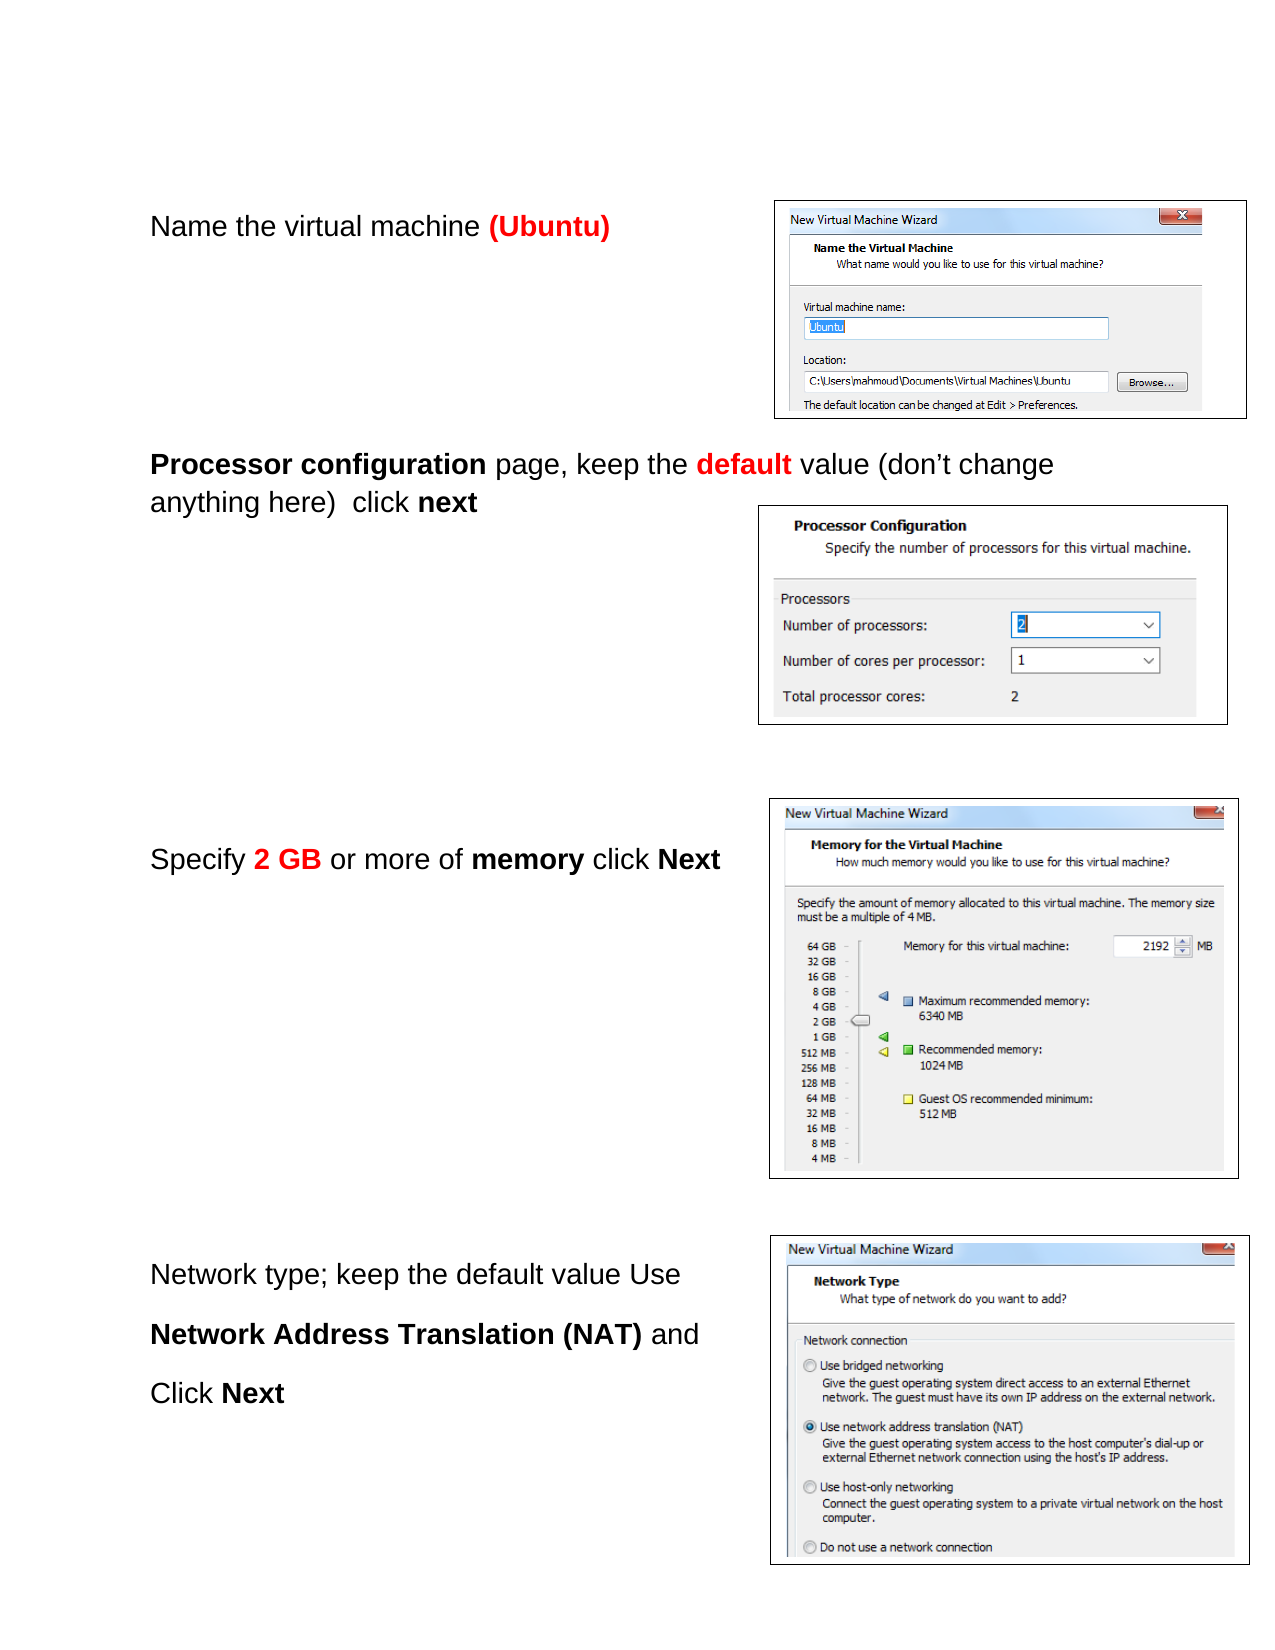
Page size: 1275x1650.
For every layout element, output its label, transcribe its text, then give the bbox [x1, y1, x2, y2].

text Specify 2 GB or more of memory click Next [150, 842, 769, 875]
picture [786, 1243, 1235, 1557]
text Name the virtual machine (Ubuntu) [150, 209, 773, 243]
text Network Address Translation (NAT) and [150, 1317, 770, 1350]
text Network type; keep the default value Use [150, 1257, 770, 1291]
text Processor configuration page, keep the default value (don’t change anything here) click next [150, 447, 1125, 519]
text Click Next [150, 1376, 770, 1409]
picture [773, 513, 1197, 717]
picture [784, 806, 1224, 1171]
picture [789, 208, 1203, 411]
